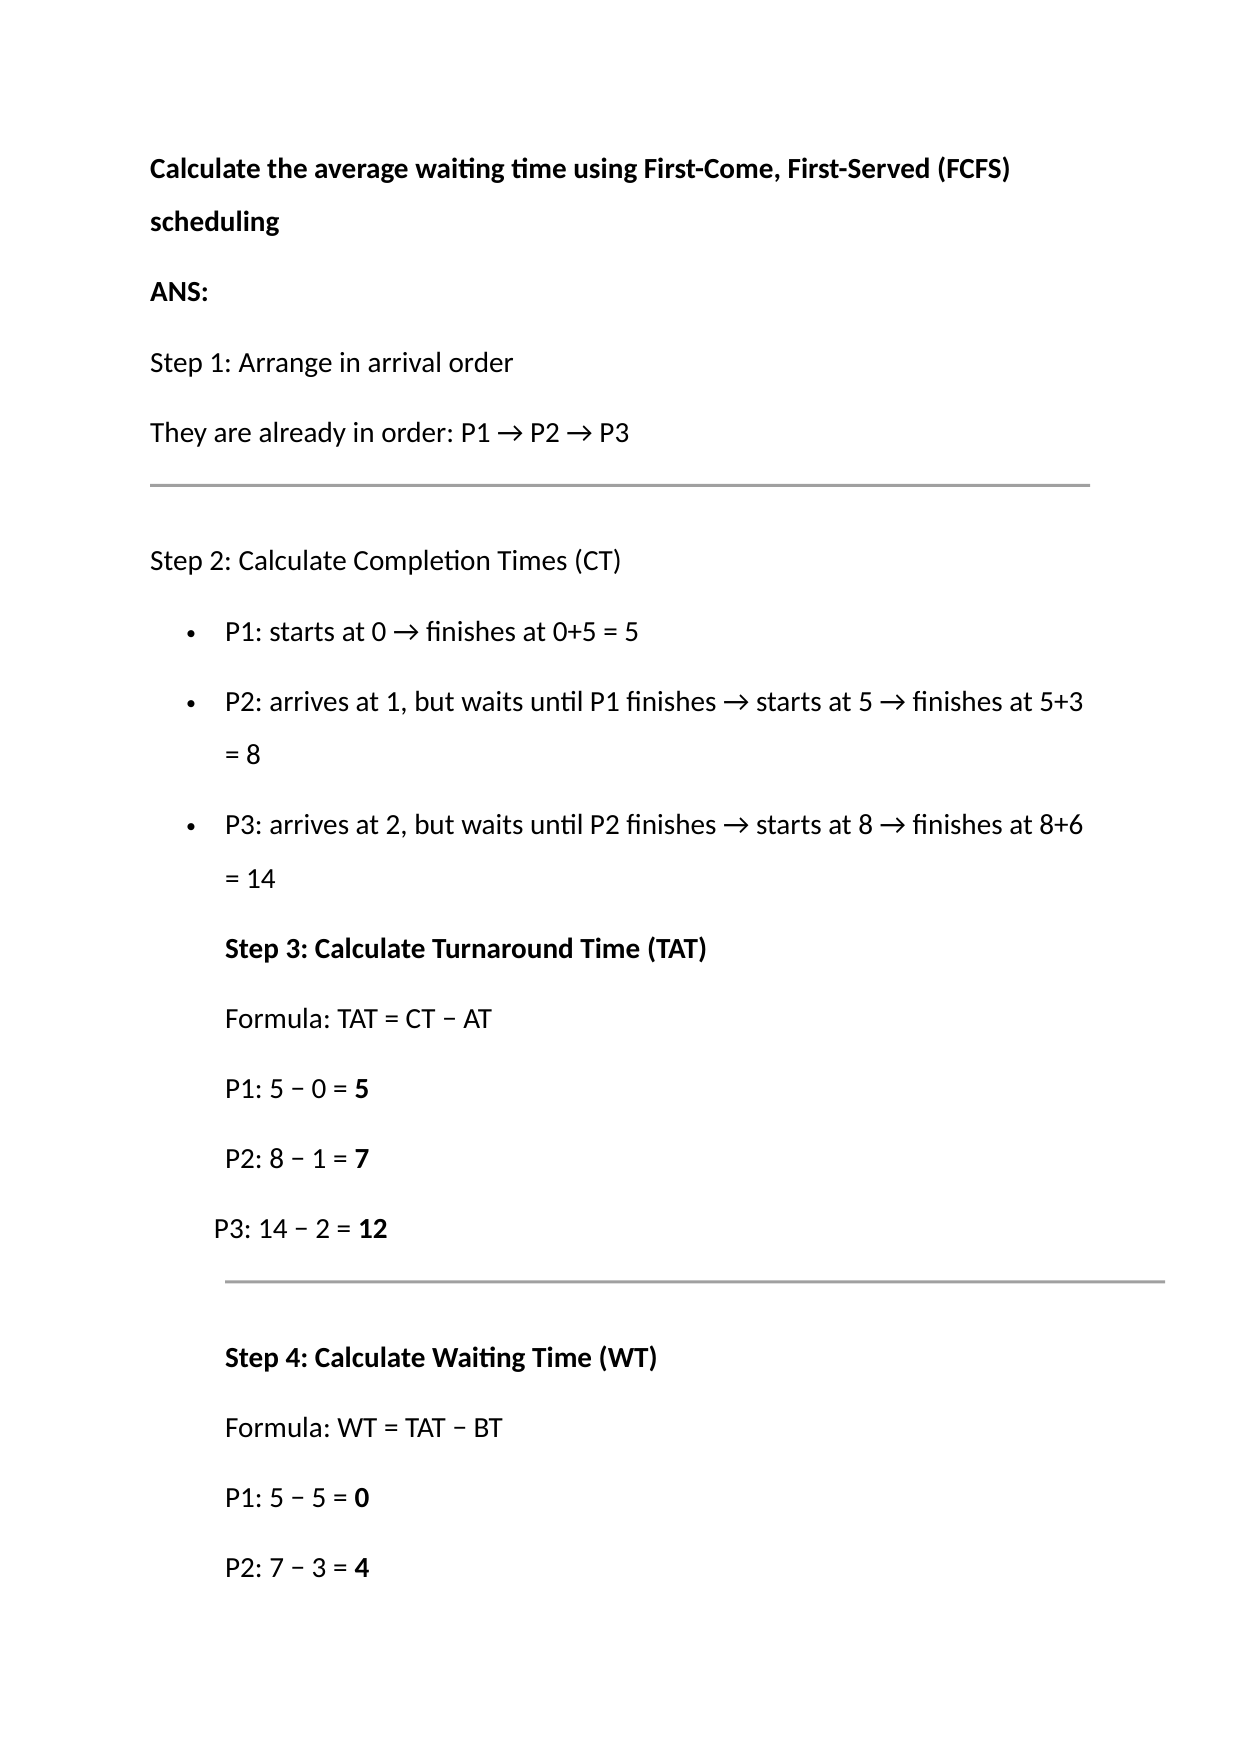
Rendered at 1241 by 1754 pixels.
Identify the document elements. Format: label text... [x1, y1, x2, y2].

text Calculate the average waiting time using First-Come, First-Served (FCFS) scheduling [150, 150, 1090, 239]
text Formula: TAT = CT − AT [225, 1000, 1090, 1036]
text Step 1: Arrange in arrival order [150, 344, 1090, 379]
text P1: 5 − 0 = 5 [225, 1070, 1090, 1106]
text ANS: [150, 273, 1090, 309]
text P2: 8 − 1 = 7 [225, 1140, 1090, 1176]
list P3: arrives at 2, but waits until P2 finishes → starts at 8 → finishes at 8+6 = 14 [187, 806, 1090, 895]
text Formula: WT = TAT − BT [225, 1409, 1090, 1445]
text P3: 14 − 2 = 12 [187, 1210, 1090, 1246]
text They are already in order: P1 → P2 → P3 [150, 414, 1090, 449]
text Step 2: Calculate Completion Times (CT) [150, 542, 1090, 578]
text P2: 7 − 3 = 4 [225, 1549, 1090, 1585]
text P1: 5 − 5 = 0 [225, 1479, 1090, 1515]
list P2: arrives at 1, but waits until P1 finishes → starts at 5 → finishes at 5+3 = 8 [187, 683, 1090, 772]
list P1: starts at 0 → finishes at 0+5 = 5 [187, 613, 1090, 648]
text Step 3: Calculate Turnaround Time (TAT) [225, 930, 1090, 965]
text Step 4: Calculate Waiting Time (WT) [225, 1339, 1090, 1374]
